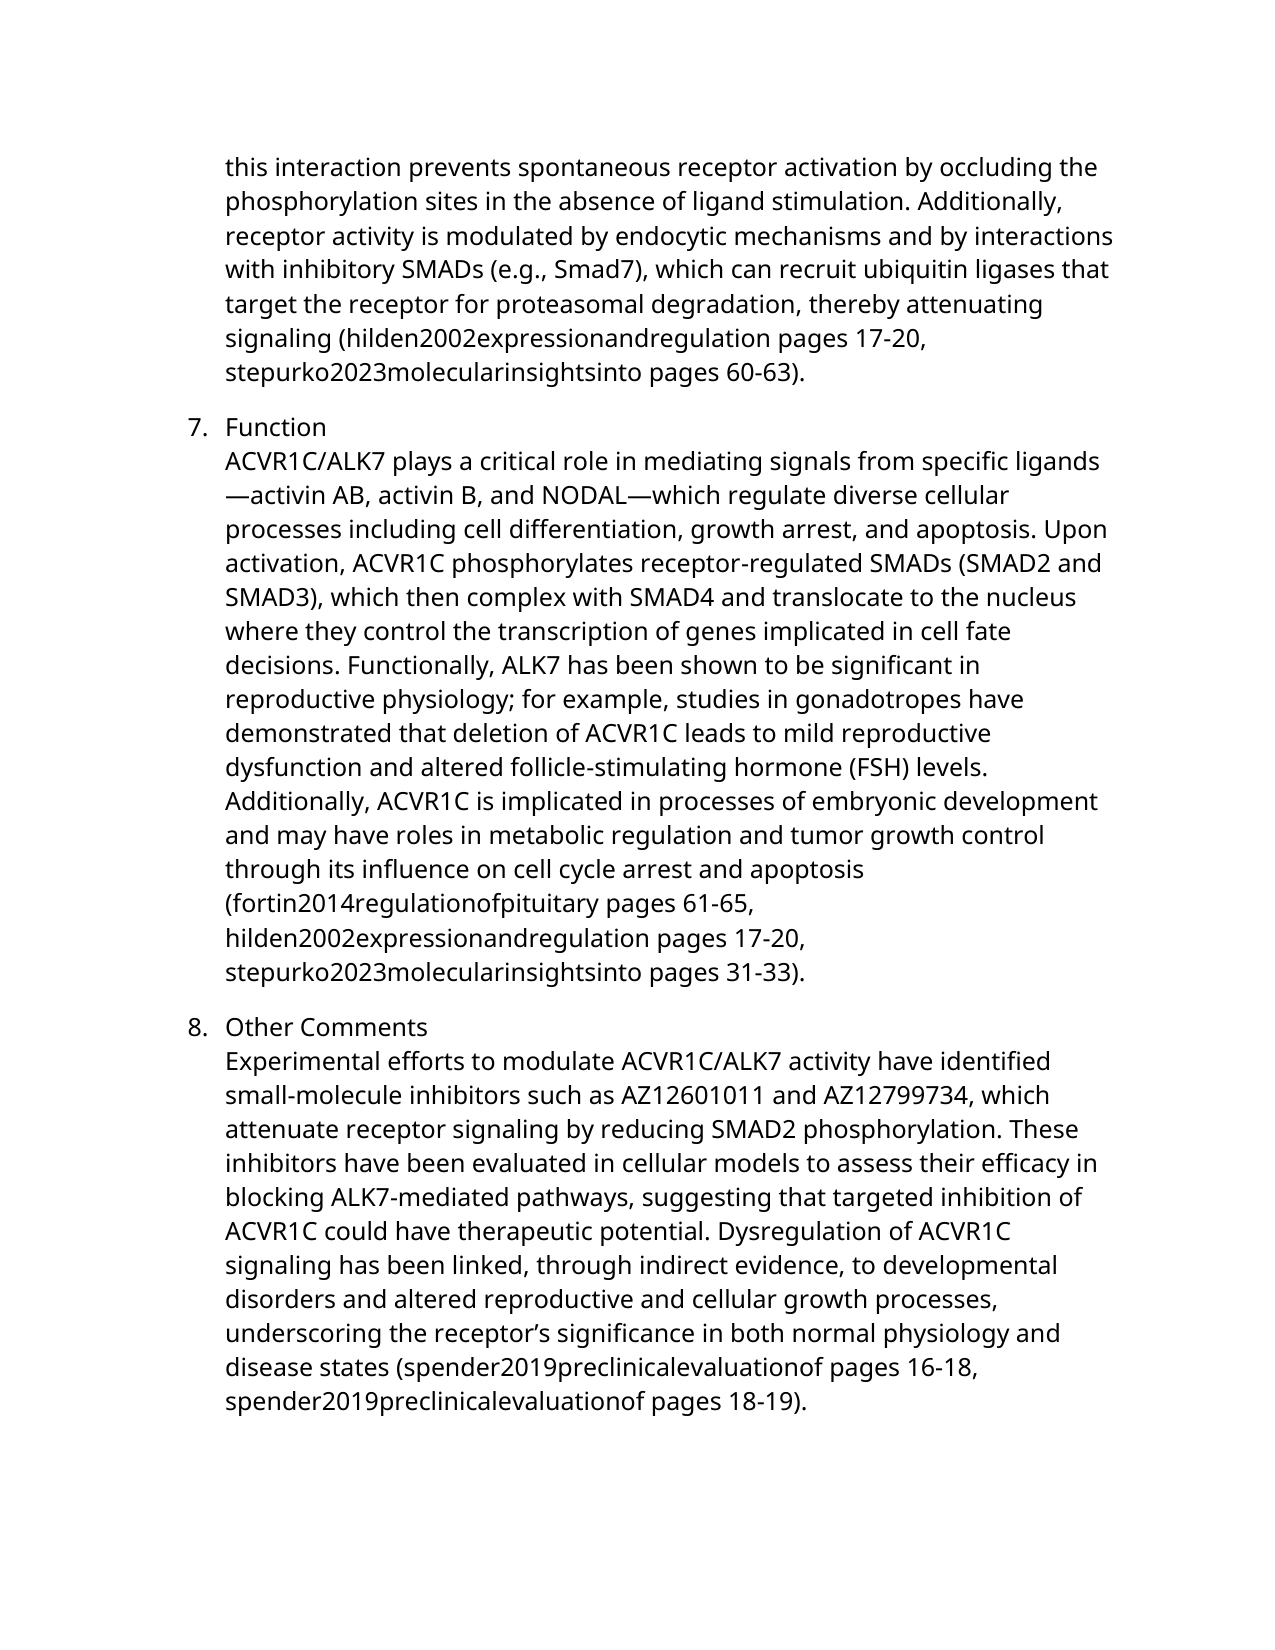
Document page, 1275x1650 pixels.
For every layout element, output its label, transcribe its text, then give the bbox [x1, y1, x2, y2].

list Function ACVR1C/ALK7 plays a critical role in mediating signals from specific ligands—activin AB, activin B, and NODAL—which regulate diverse cellular processes including cell differentiation, growth arrest, and apoptosis. Upon activation, ACVR1C phosphorylates receptor‑regulated SMADs (SMAD2 and SMAD3), which then complex with SMAD4 and translocate to the nucleus where they control the transcription of genes implicated in cell fate decisions. Functionally, ALK7 has been shown to be significant in reproductive physiology; for example, studies in gonadotropes have demonstrated that deletion of ACVR1C leads to mild reproductive dysfunction and altered follicle‑stimulating hormone (FSH) levels. Additionally, ACVR1C is implicated in processes of embryonic development and may have roles in metabolic regulation and tumor growth control through its influence on cell cycle arrest and apoptosis (fortin2014regulationofpituitary pages 61-65, hilden2002expressionandregulation pages 17-20, stepurko2023molecularinsightsinto pages 31-33). [187, 409, 1125, 988]
list Other Comments Experimental efforts to modulate ACVR1C/ALK7 activity have identified small‑molecule inhibitors such as AZ12601011 and AZ12799734, which attenuate receptor signaling by reducing SMAD2 phosphorylation. These inhibitors have been evaluated in cellular models to assess their efficacy in blocking ALK7‐mediated pathways, suggesting that targeted inhibition of ACVR1C could have therapeutic potential. Dysregulation of ACVR1C signaling has been linked, through indirect evidence, to developmental disorders and altered reproductive and cellular growth processes, underscoring the receptor’s significance in both normal physiology and disease states (spender2019preclinicalevaluationof pages 16-18, spender2019preclinicalevaluationof pages 18-19). [187, 1009, 1125, 1418]
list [187, 150, 1125, 388]
